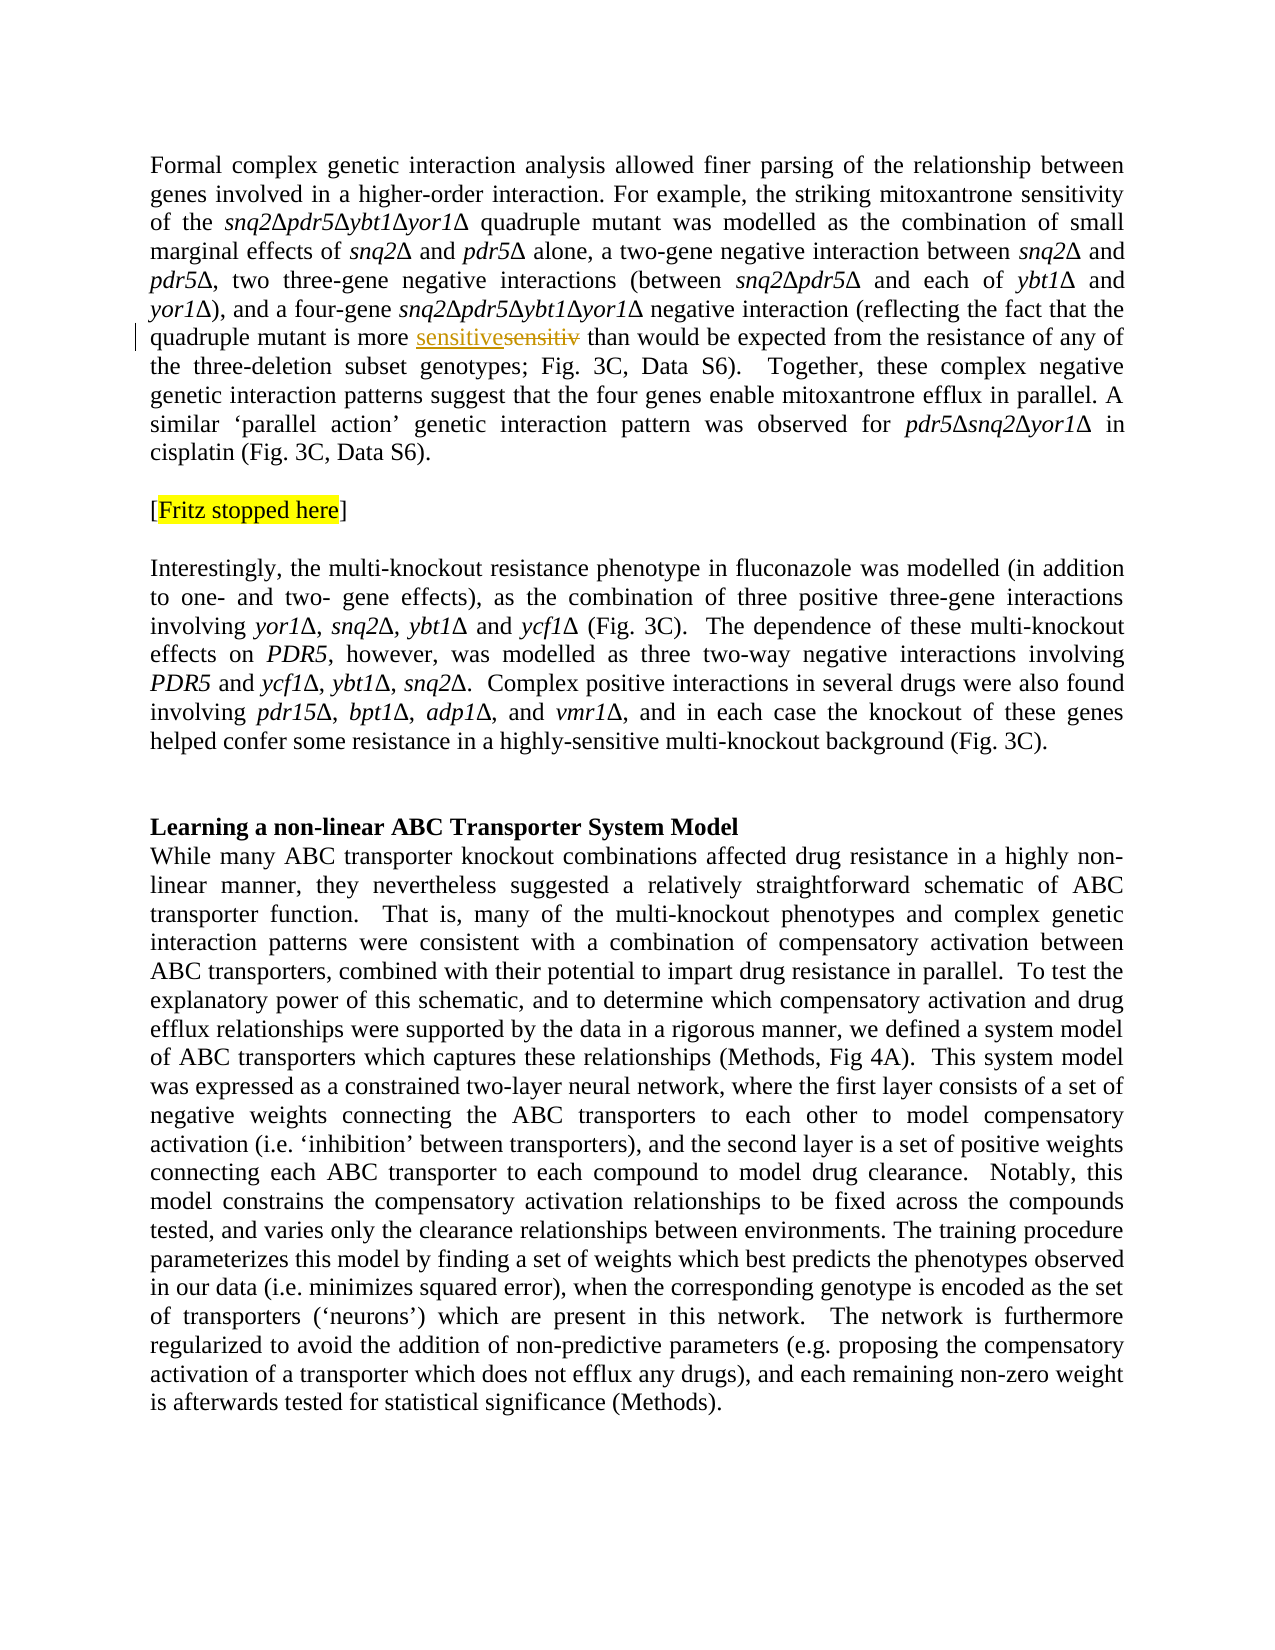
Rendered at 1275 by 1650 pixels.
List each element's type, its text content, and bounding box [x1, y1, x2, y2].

text Formal complex genetic interaction analysis allowed finer parsing of the relationship between genes involved in a higher-order interaction. For example, the striking mitoxantrone sensitivity of the snq2∆pdr5∆ybt1∆yor1∆ quadruple mutant was modelled as the combination of small marginal effects of snq2∆ and pdr5∆ alone, a two-gene negative interaction between snq2∆ and pdr5∆, two three-gene negative interactions (between snq2∆pdr5∆ and each of ybt1∆ and yor1∆), and a four-gene snq2∆pdr5∆ybt1∆yor1∆ negative interaction (reflecting the fact that the quadruple mutant is more than would be expected from the resistance of any of the three-deletion subset genotypes; Fig. 3C, Data S6). Together, these complex negative genetic interaction patterns suggest that the four genes enable mitoxantrone efflux in parallel. A similar ‘parallel action’ genetic interaction pattern was observed for pdr5∆snq2∆yor1∆ in cisplatin (Fig. 3C, Data S6). [150, 150, 1125, 466]
text [Fritz stopped here] [339, 495, 1125, 524]
text Interestingly, the multi-knockout resistance phenotype in fluconazole was modelled (in addition to one- and two- gene effects), as the combination of three positive three-gene interactions involving yor1∆, snq2∆, ybt1∆ and ycf1∆ (Fig. 3C). The dependence of these multi-knockout effects on PDR5, however, was modelled as three two-way negative interactions involving PDR5 and ycf1∆, ybt1∆, snq2∆. Complex positive interactions in several drugs were also found involving pdr15∆, bpt1∆, adp1∆, and vmr1∆, and in each case the knockout of these genes helped confer some resistance in a highly-sensitive multi-knockout background (Fig. 3C). [150, 553, 1125, 754]
text While many ABC transporter knockout combinations affected drug resistance in a highly non-linear manner, they nevertheless suggested a relatively straightforward schematic of ABC transporter function. That is, many of the multi-knockout phenotypes and complex genetic interaction patterns were consistent with a combination of compensatory activation between ABC transporters, combined with their potential to impart drug resistance in parallel. To test the explanatory power of this schematic, and to determine which compensatory activation and drug efflux relationships were supported by the data in a rigorous manner, we defined a system model of ABC transporters which captures these relationships (Methods, Fig 4A). This system model was expressed as a constrained two-layer neural network, where the first layer consists of a set of negative weights connecting the ABC transporters to each other to model compensatory activation (i.e. ‘inhibition’ between transporters), and the second layer is a set of positive weights connecting each ABC transporter to each compound to model drug clearance. Notably, this model constrains the compensatory activation relationships to be fixed across the compounds tested, and varies only the clearance relationships between environments. The training procedure parameterizes this model by finding a set of weights which best predicts the phenotypes observed in our data (i.e. minimizes squared error), when the corresponding genotype is encoded as the set of transporters (‘neurons’) which are present in this network. The network is furthermore regularized to avoid the addition of non-predictive parameters (e.g. proposing the compensatory activation of a transporter which does not efflux any drugs), and each remaining non-zero weight is afterwards tested for statistical significance (Methods). [150, 841, 1125, 1416]
text Learning a non-linear ABC Transporter System Model [150, 812, 1125, 841]
